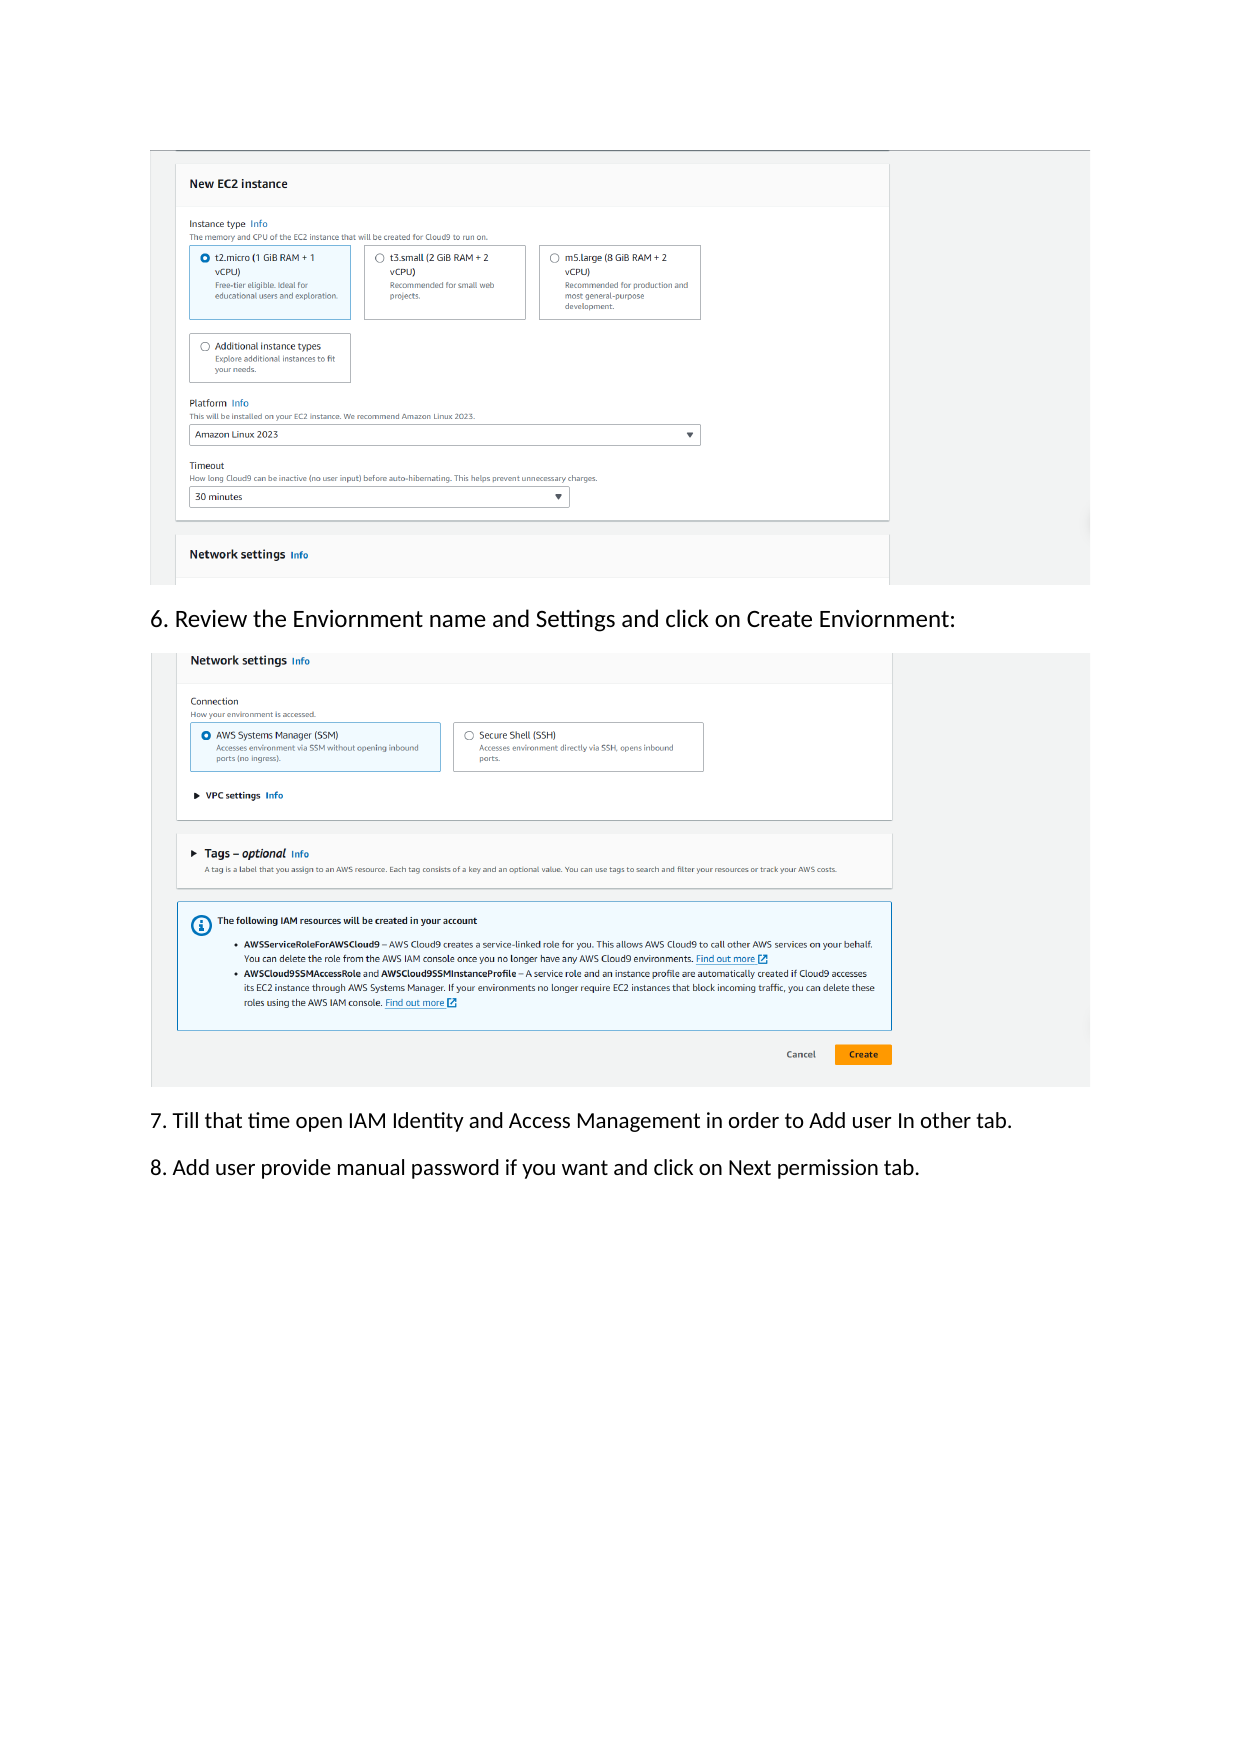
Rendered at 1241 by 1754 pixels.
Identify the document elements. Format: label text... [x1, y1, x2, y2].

text 7. Till that time open IAM Identity and Access Management in order to Add user In other tab. [150, 1106, 1090, 1134]
text 6. Review the Enviornment name and Settings and click on Create Enviornment: [150, 603, 1090, 634]
picture [150, 150, 1091, 585]
picture [150, 653, 1091, 1087]
text 8. Add user provide manual password if you want and click on Next permission tab. [150, 1153, 1090, 1181]
